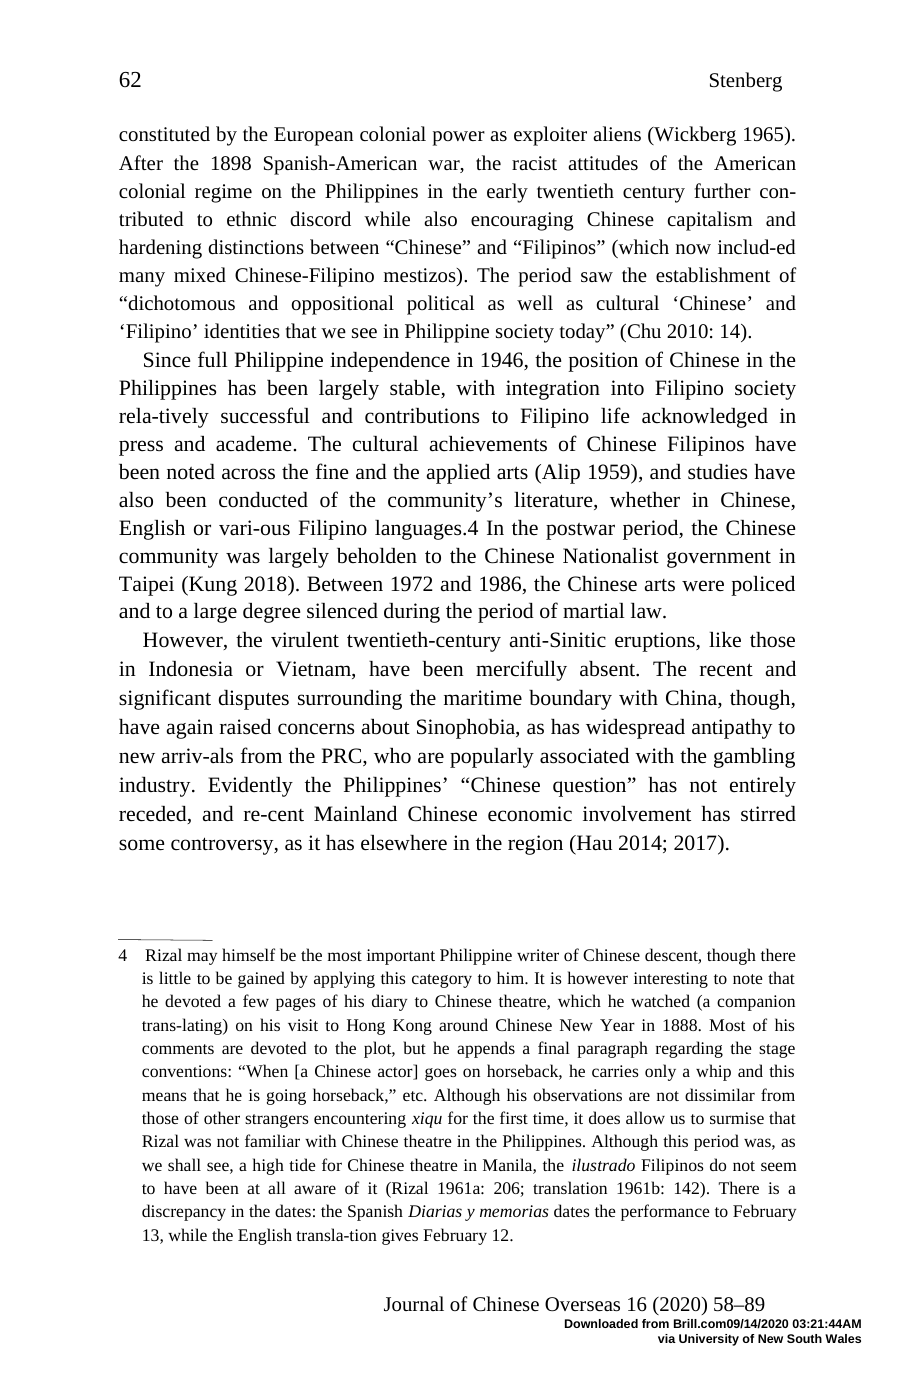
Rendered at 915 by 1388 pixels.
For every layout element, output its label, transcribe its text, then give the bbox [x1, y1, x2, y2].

text 4 Rizal may himself be the most important Philippine writer of Chinese descent, though there is little to be gained by applying this category to him. It is however interesting to note that he devoted a few pages of his diary to Chinese theatre, which he watched (a companion trans-lating) on his visit to Hong Kong around Chinese New Year in 1888. Most of his comments are devoted to the plot, but he appends a final paragraph regarding the stage conventions: “When [a Chinese actor] goes on horseback, he carries only a whip and this means that he is going horseback,” etc. Although his observations are not dissimilar from those of other strangers encountering xiqu for the first time, it does allow us to surmise that Rizal was not familiar with Chinese theatre in the Philippines. Although this period was, as we shall see, a high tide for Chinese theatre in Manila, the ilustrado Filipinos do not seem to have been at all aware of it (Rizal 1961a: 206; translation 1961b: 142). There is a discrepancy in the dates: the Spanish Diarias y memorias dates the performance to February 13, while the English transla-tion gives February 12. [118, 945, 797, 1245]
text 62 Stenberg [119, 66, 862, 92]
text Downloaded from Brill.com09/14/2020 03:21:44AM [119, 1316, 862, 1331]
text Since full Philippine independence in 1946, the position of Chinese in the Philippines has been largely stable, with integration into Filipino society rela-tively successful and contributions to Filipino life acknowledged in press and academe. The cultural achievements of Chinese Filipinos have been noted across the fine and the applied arts (Alip 1959), and studies have also been conducted of the community’s literature, whether in Chinese, English or vari-ous Filipino languages.4 In the postwar period, the Chinese community was largely beholden to the Chinese Nationalist government in Taipei (Kung 2018). Between 1972 and 1986, the Chinese arts were policed and to a large degree silenced during the period of martial law. [119, 347, 797, 624]
text However, the virulent twentieth-century anti-Sinitic eruptions, like those in Indonesia or Vietnam, have been mercifully absent. The recent and significant disputes surrounding the maritime boundary with China, though, have again raised concerns about Sinophobia, as has widespread antipathy to new arriv-als from the PRC, who are popularly associated with the gambling industry. Evidently the Philippines’ “Chinese question” has not entirely receded, and re-cent Mainland Chinese economic involvement has stirred some controversy, as it has elsewhere in the region (Hau 2014; 2017). [119, 627, 797, 855]
text constituted by the European colonial power as exploiter aliens (Wickberg 1965). After the 1898 Spanish-American war, the racist attitudes of the American colonial regime on the Philippines in the early twentieth century further con-tributed to ethnic discord while also encouraging Chinese capitalism and hardening distinctions between “Chinese” and “Filipinos” (which now includ-ed many mixed Chinese-Filipino mestizos). The period saw the establishment of “dichotomous and oppositional political as well as cultural ‘Chinese’ and ‘Filipino’ identities that we see in Philippine society today” (Chu 2010: 14). [119, 122, 797, 343]
text Journal of Chinese Overseas 16 (2020) 58–89 [383, 1292, 862, 1316]
text via University of New South Wales [119, 1332, 862, 1346]
